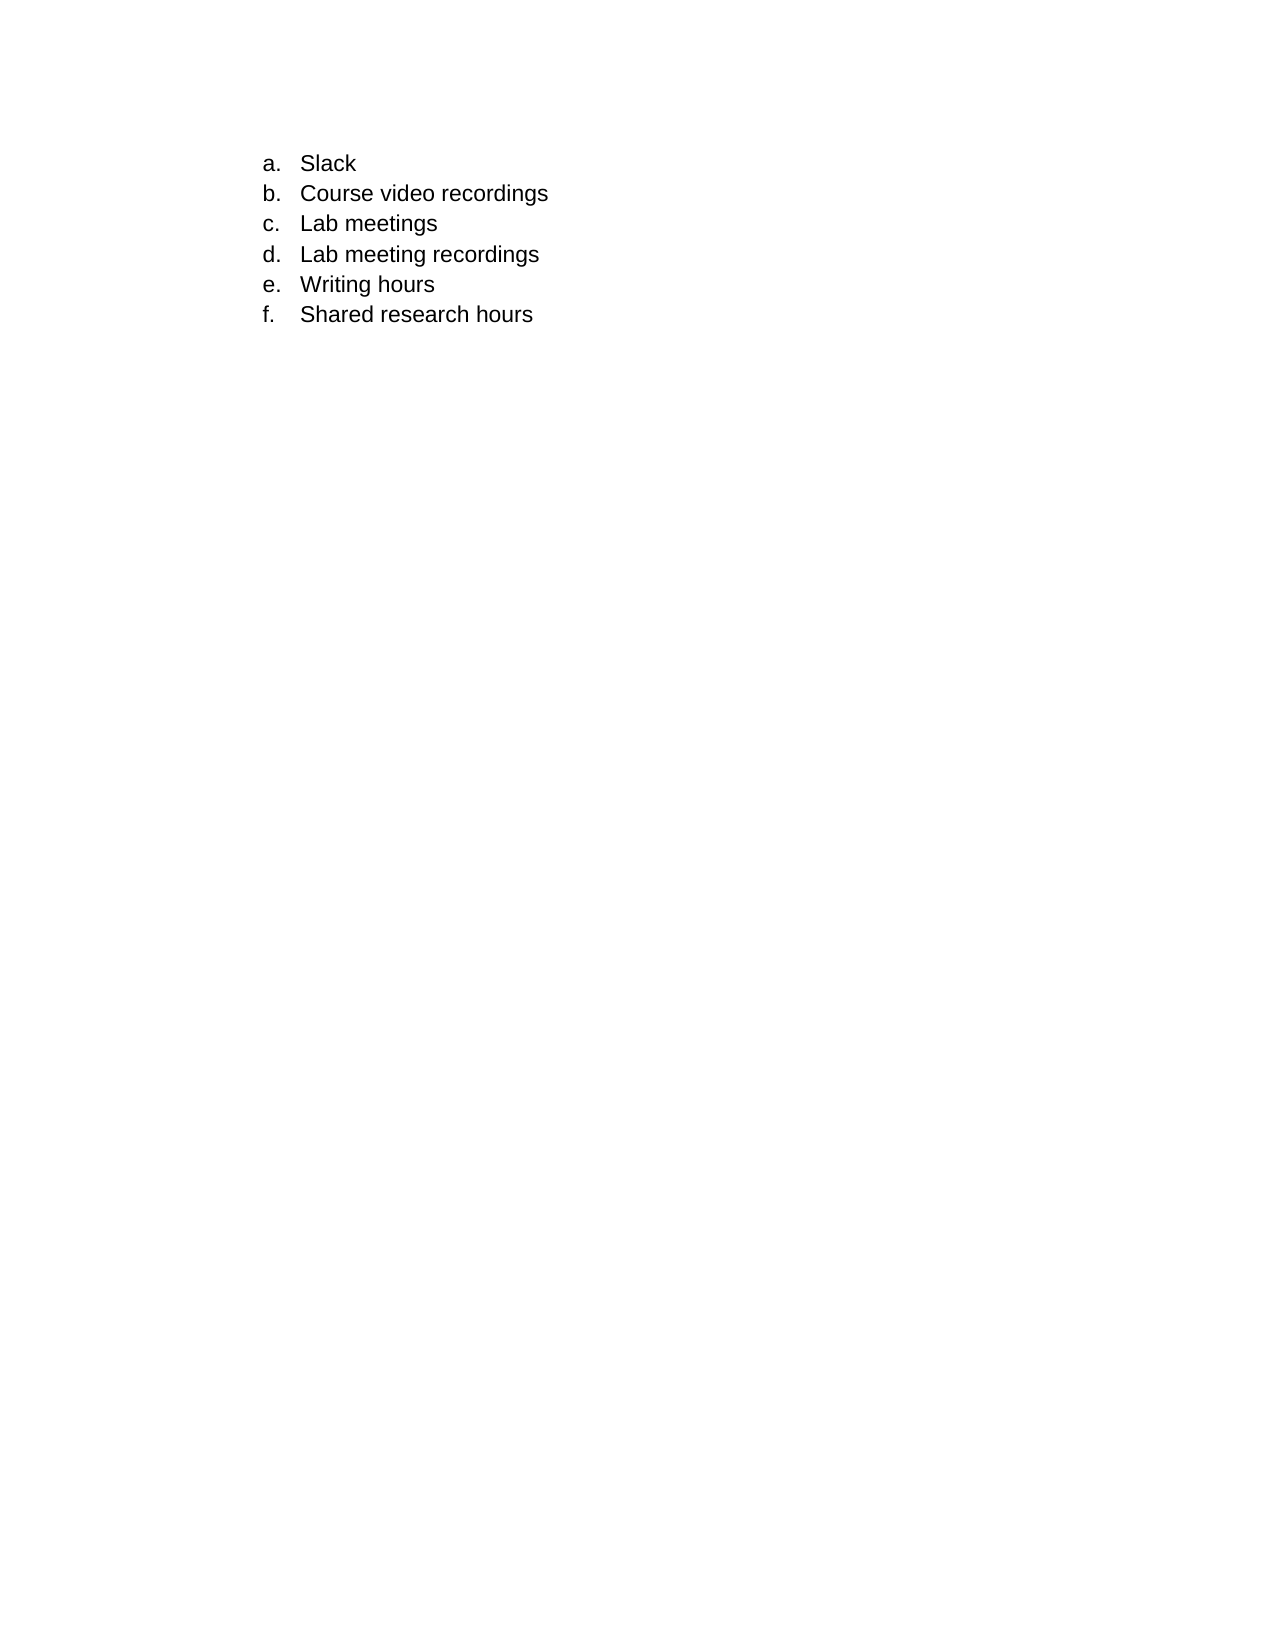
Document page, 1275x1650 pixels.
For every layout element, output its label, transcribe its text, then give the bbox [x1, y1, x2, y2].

list Slack [262, 150, 1125, 176]
list Writing hours [262, 271, 1125, 297]
list Lab meeting recordings [262, 241, 1125, 267]
list Shared research hours [262, 301, 1125, 327]
list Course video recordings [262, 180, 1125, 207]
list Lab meetings [262, 210, 1125, 237]
